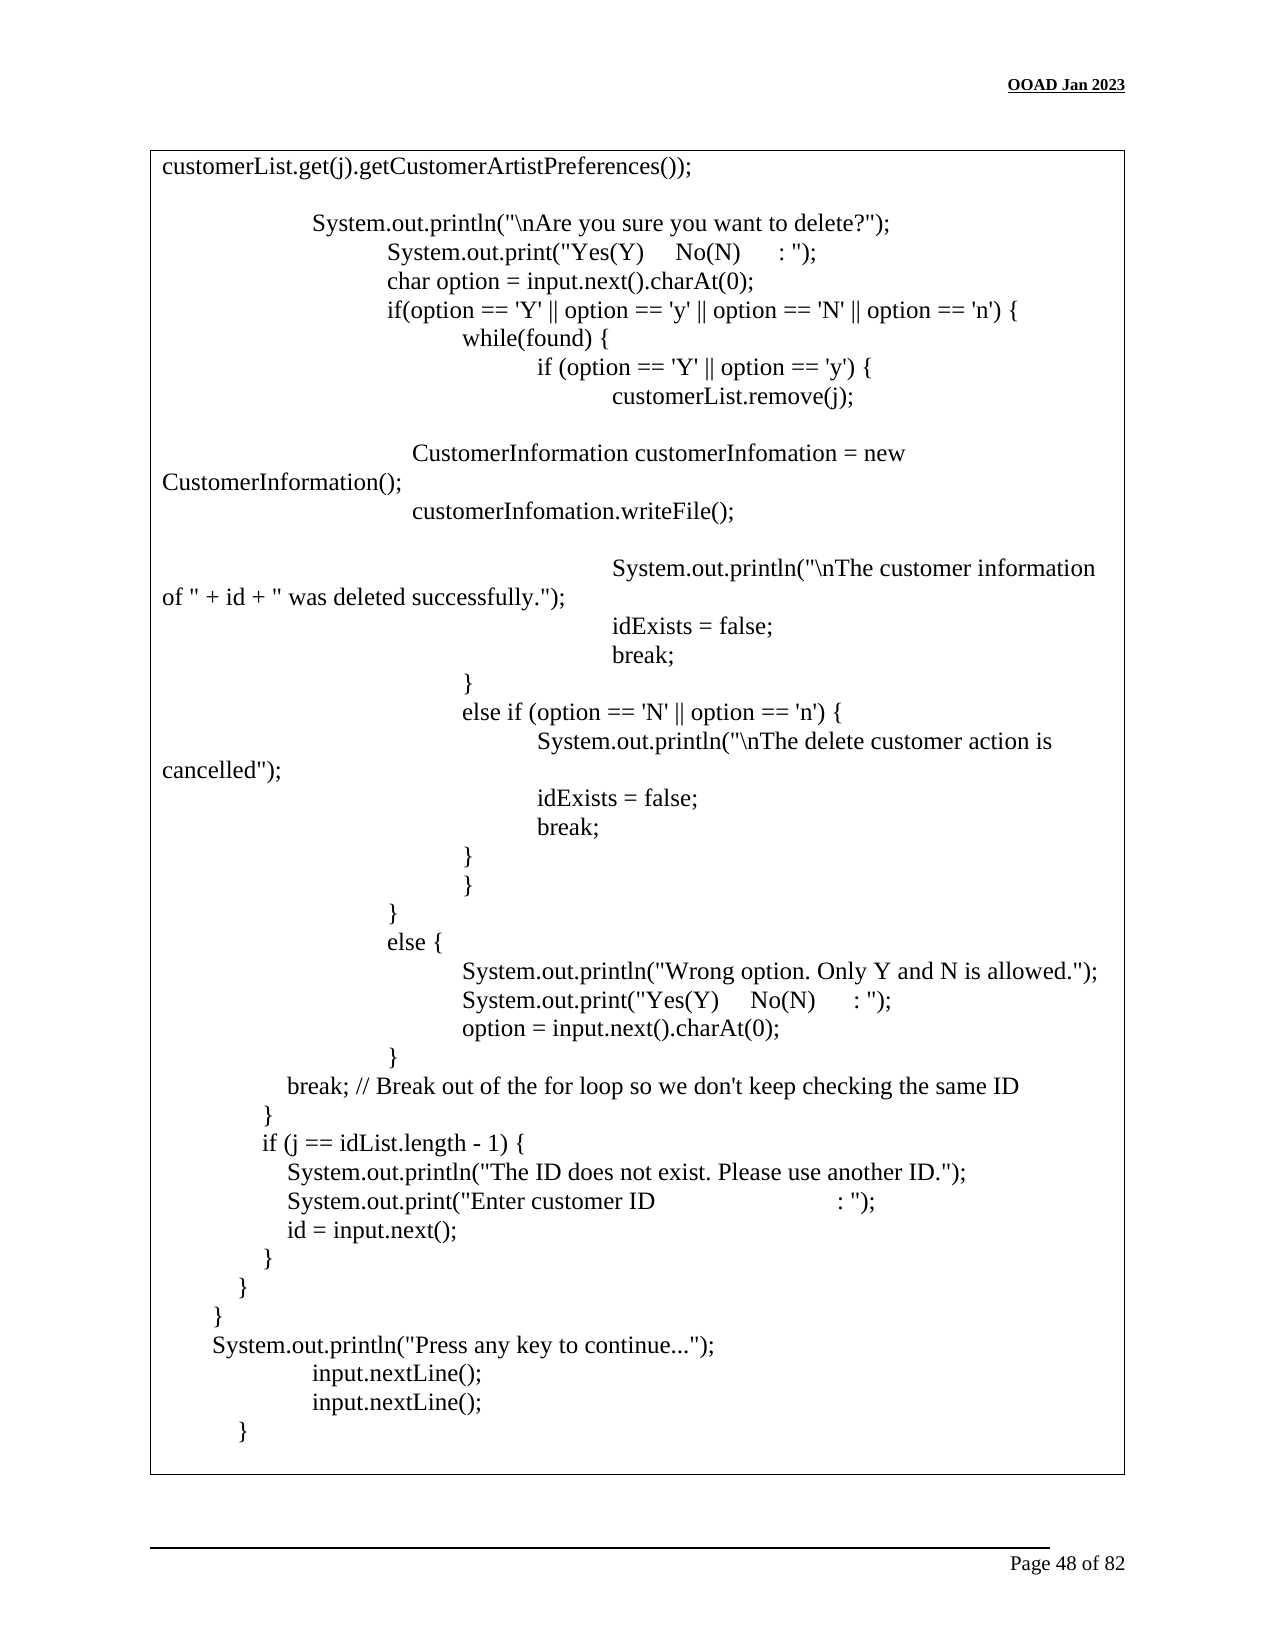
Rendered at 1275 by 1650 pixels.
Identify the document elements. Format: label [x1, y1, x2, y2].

table_header [151, 151, 1124, 1473]
